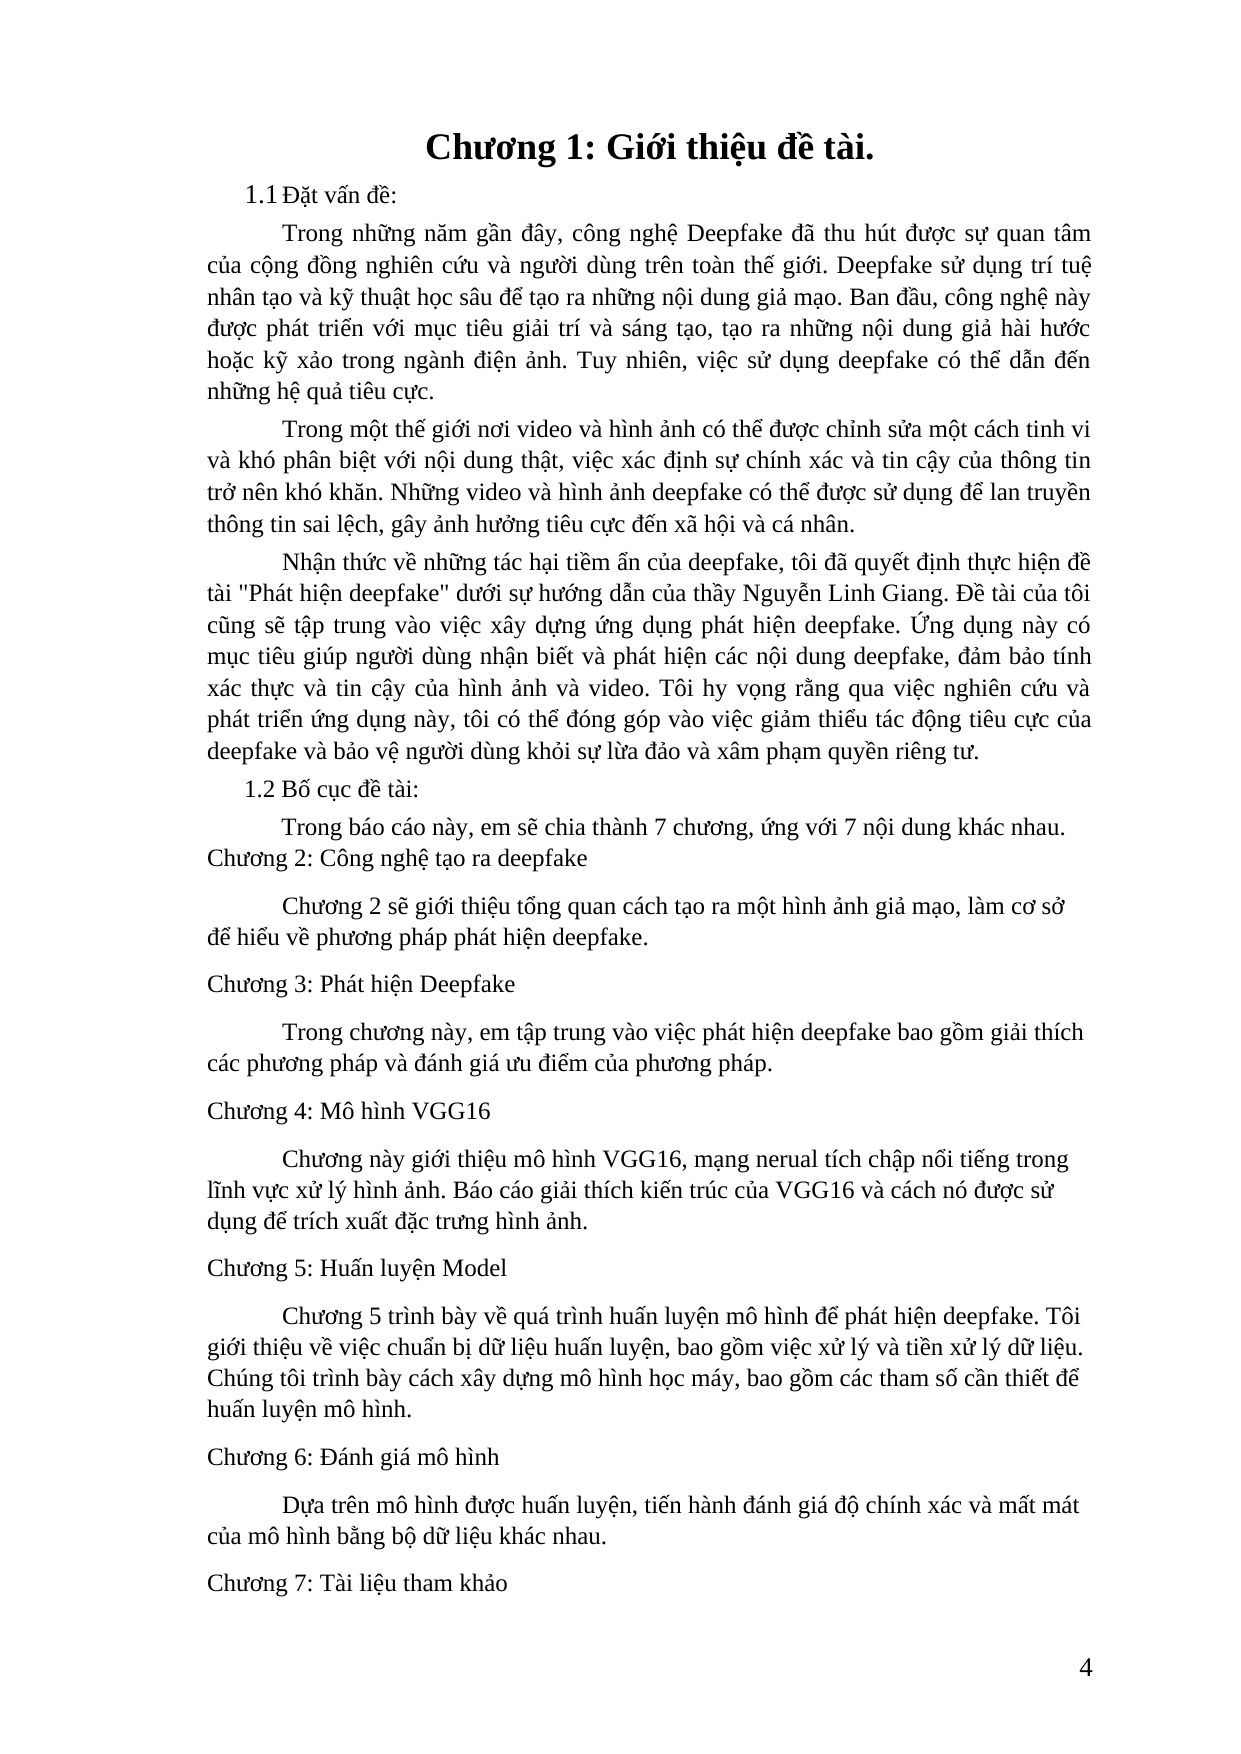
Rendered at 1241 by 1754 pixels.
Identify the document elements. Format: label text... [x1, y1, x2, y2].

text Chương 5: Huấn luyện Model [207, 1253, 1092, 1282]
text Chương 1: Giới thiệu đề tài. [207, 124, 1092, 167]
list Đặt vấn đề: [244, 178, 1092, 209]
text Trong một thế giới nơi video và hình ảnh có thể được chỉnh sửa một cách tinh vi và khó phân biệt với nội dung thật, việc xác định sự chính xác và tin cậy của thông tin trở nên khó khăn. Những video và hình ảnh deepfake có thể được sử dụng để lan truyền thông tin sai lệch, gây ảnh hưởng tiêu cực đến xã hội và cá nhân. [207, 414, 1092, 537]
text Trong chương này, em tập trung vào việc phát hiện deepfake bao gồm giải thích các phương pháp và đánh giá ưu điểm của phương pháp. [207, 1017, 1092, 1077]
text Chương 6: Đánh giá mô hình [207, 1442, 1092, 1471]
text Trong những năm gần đây, công nghệ Deepfake đã thu hút được sự quan tâm của cộng đồng nghiên cứu và người dùng trên toàn thế giới. Deepfake sử dụng trí tuệ nhân tạo và kỹ thuật học sâu để tạo ra những nội dung giả mạo. Ban đầu, công nghệ này được phát triển với mục tiêu giải trí và sáng tạo, tạo ra những nội dung giả hài hước hoặc kỹ xảo trong ngành điện ảnh. Tuy nhiên, việc sử dụng deepfake có thể dẫn đến những hệ quả tiêu cực. [207, 218, 1092, 405]
text Chương 4: Mô hình VGG16 [207, 1096, 1092, 1125]
text Dựa trên mô hình được huấn luyện, tiến hành đánh giá độ chính xác và mất mát của mô hình bằng bộ dữ liệu khác nhau. [207, 1490, 1092, 1549]
text Chương 2 sẽ giới thiệu tổng quan cách tạo ra một hình ảnh giả mạo, làm cơ sở để hiểu về phương pháp phát hiện deepfake. [207, 891, 1092, 951]
list Bố cục đề tài: [244, 774, 1092, 802]
text Chương 3: Phát hiện Deepfake [207, 969, 1092, 998]
text Trong báo cáo này, em sẽ chia thành 7 chương, ứng với 7 nội dung khác nhau. [207, 812, 1092, 840]
text Chương 5 trình bày về quá trình huấn luyện mô hình để phát hiện deepfake. Tôi giới thiệu về việc chuẩn bị dữ liệu huấn luyện, bao gồm việc xử lý và tiền xử lý dữ liệu. Chúng tôi trình bày cách xây dựng mô hình học máy, bao gồm các tham số cần thiết để huấn luyện mô hình. [207, 1301, 1092, 1423]
text Chương này giới thiệu mô hình VGG16, mạng nerual tích chập nổi tiếng trong lĩnh vực xử lý hình ảnh. Báo cáo giải thích kiến trúc của VGG16 và cách nó được sử dụng để trích xuất đặc trưng hình ảnh. [207, 1144, 1092, 1234]
text Nhận thức về những tác hại tiềm ẩn của deepfake, tôi đã quyết định thực hiện đề tài "Phát hiện deepfake" dưới sự hướng dẫn của thầy Nguyễn Linh Giang. Đề tài của tôi cũng sẽ tập trung vào việc xây dựng ứng dụng phát hiện deepfake. Ứng dụng này có mục tiêu giúp người dùng nhận biết và phát hiện các nội dung deepfake, đảm bảo tính xác thực và tin cậy của hình ảnh và video. Tôi hy vọng rằng qua việc nghiên cứu và phát triển ứng dụng này, tôi có thể đóng góp vào việc giảm thiểu tác động tiêu cực của deepfake và bảo vệ người dùng khỏi sự lừa đảo và xâm phạm quyền riêng tư. [207, 547, 1092, 765]
text Chương 2: Công nghệ tạo ra deepfake [207, 843, 1092, 872]
text Chương 7: Tài liệu tham khảo [207, 1568, 1092, 1597]
